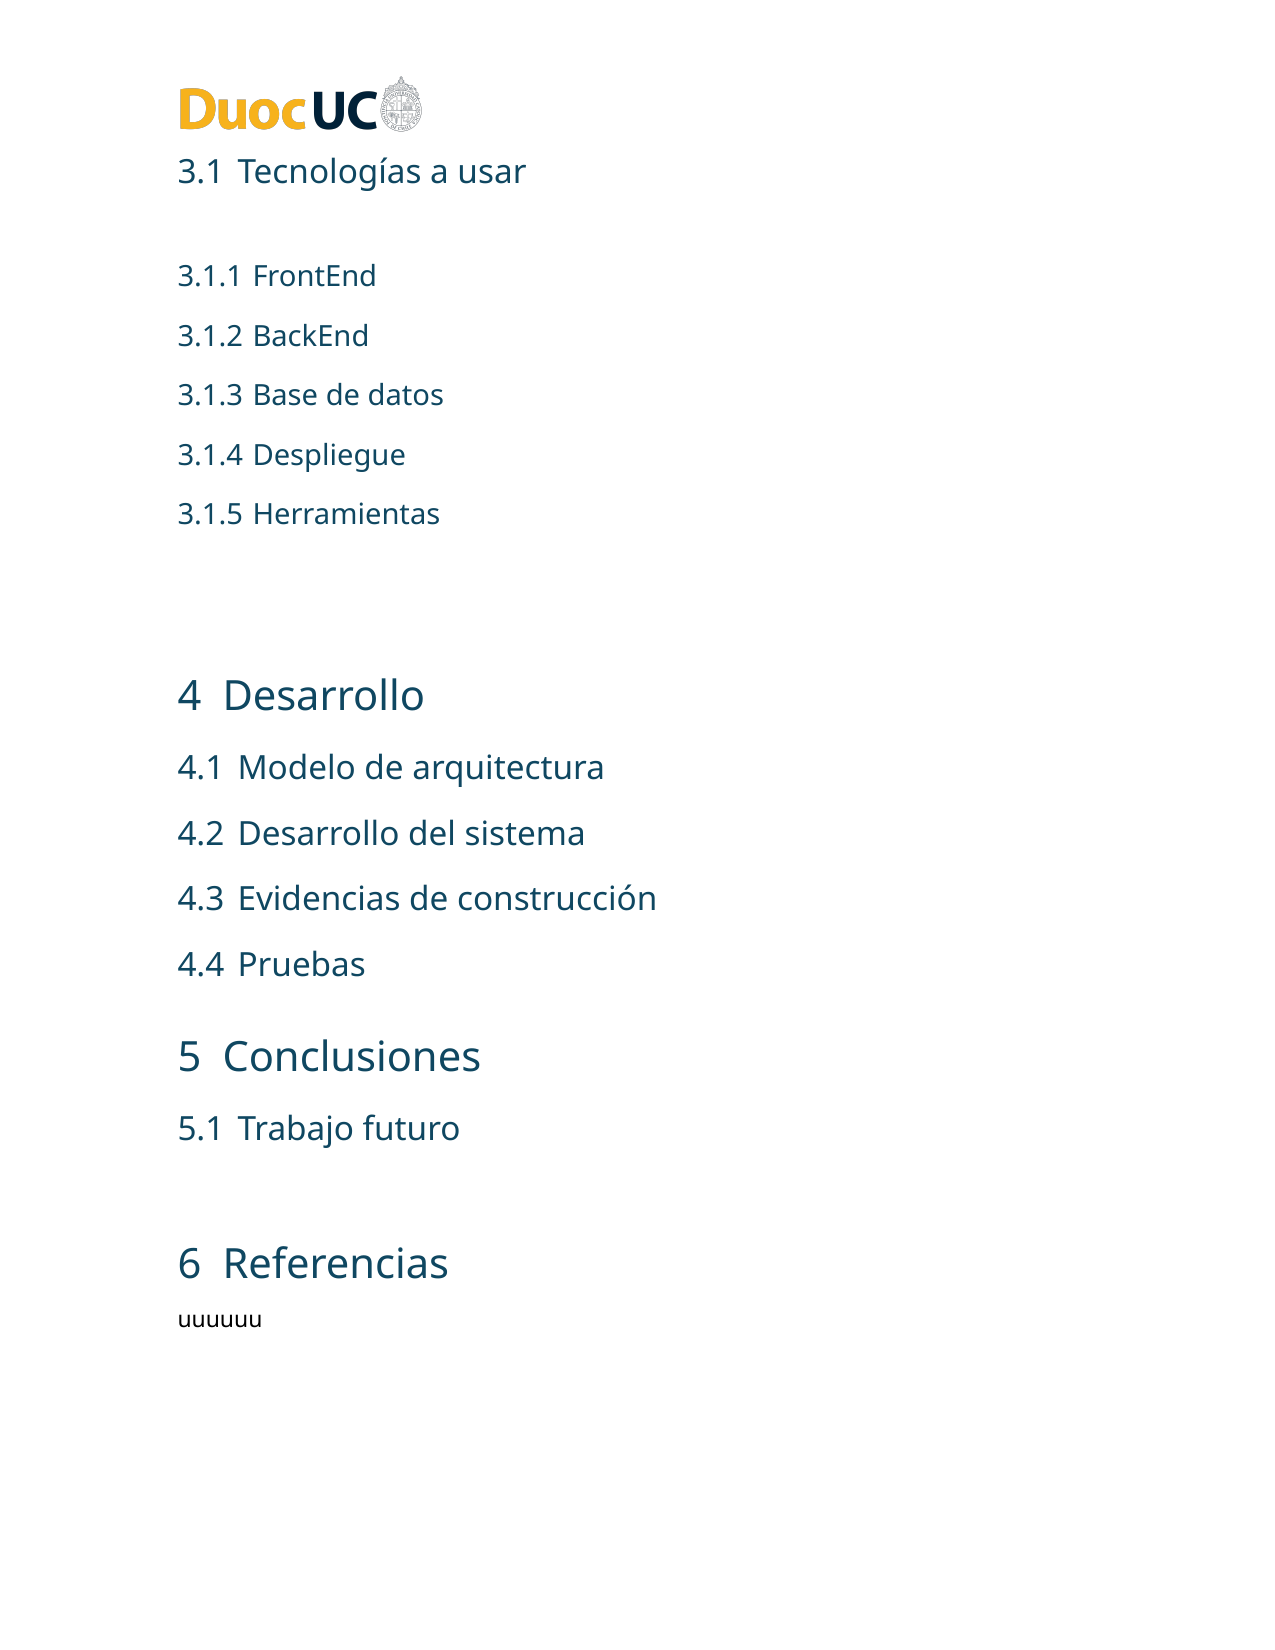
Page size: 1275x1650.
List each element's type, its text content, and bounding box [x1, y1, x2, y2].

subtitle Tecnologías a usar [177, 148, 1098, 193]
subtitle Desarrollo del sistema [177, 809, 1098, 855]
subtitle BackEnd [177, 315, 1098, 354]
text uuuuuu [177, 1303, 1098, 1334]
subtitle Conclusiones [177, 1027, 1098, 1084]
subtitle Evidencias de construcción [177, 875, 1098, 921]
subtitle Referencias [177, 1234, 1098, 1291]
subtitle Desarrollo [177, 666, 1098, 723]
subtitle Base de datos [177, 374, 1098, 414]
subtitle Modelo de arquitectura [177, 744, 1098, 789]
subtitle Pruebas [177, 941, 1098, 986]
subtitle Herramientas [177, 493, 1098, 533]
subtitle FrontEnd [177, 255, 1098, 295]
picture [177, 73, 425, 135]
subtitle Trabajo futuro [177, 1105, 1098, 1151]
subtitle Despliegue [177, 434, 1098, 473]
